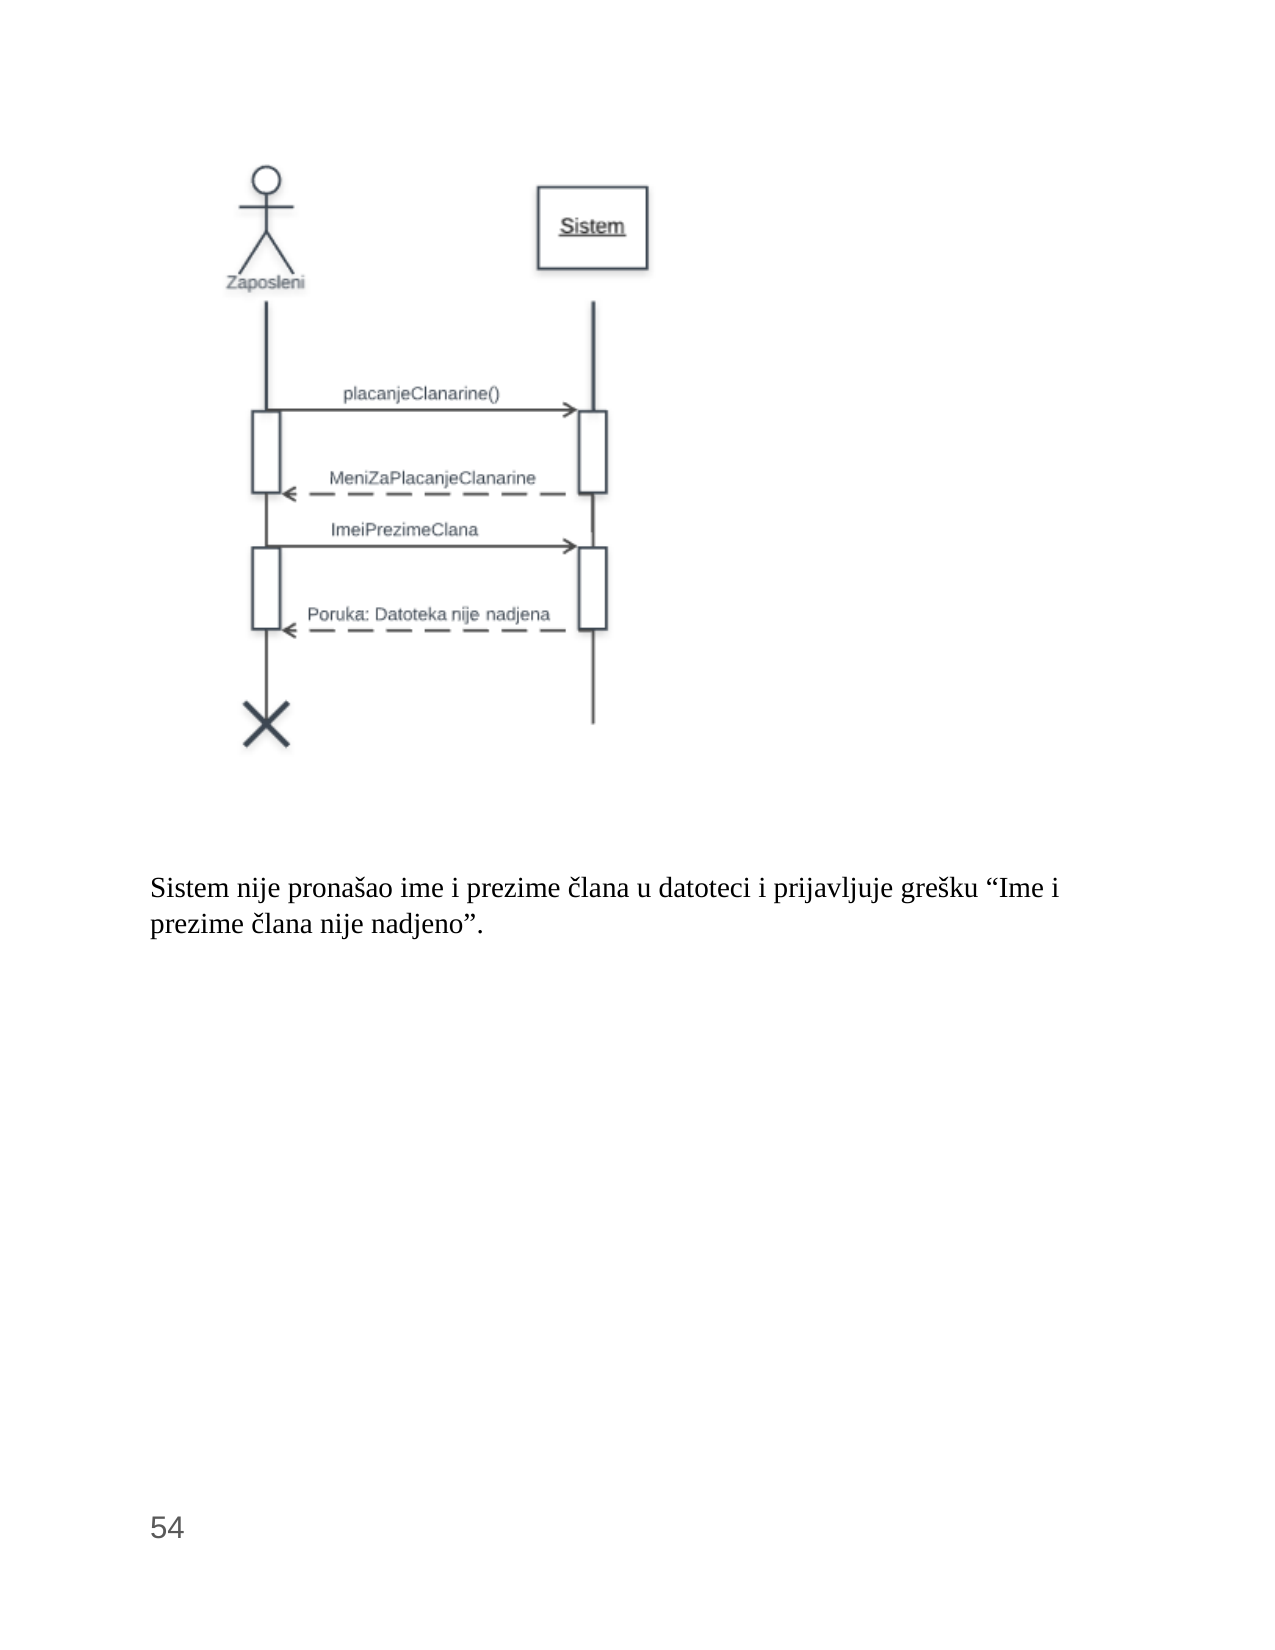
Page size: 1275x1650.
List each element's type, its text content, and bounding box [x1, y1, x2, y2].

text Sistem nije pronašao ime i prezime člana u datoteci i prijavljuje grešku “Ime i prezime člana nije nadjeno”. [150, 870, 1125, 940]
